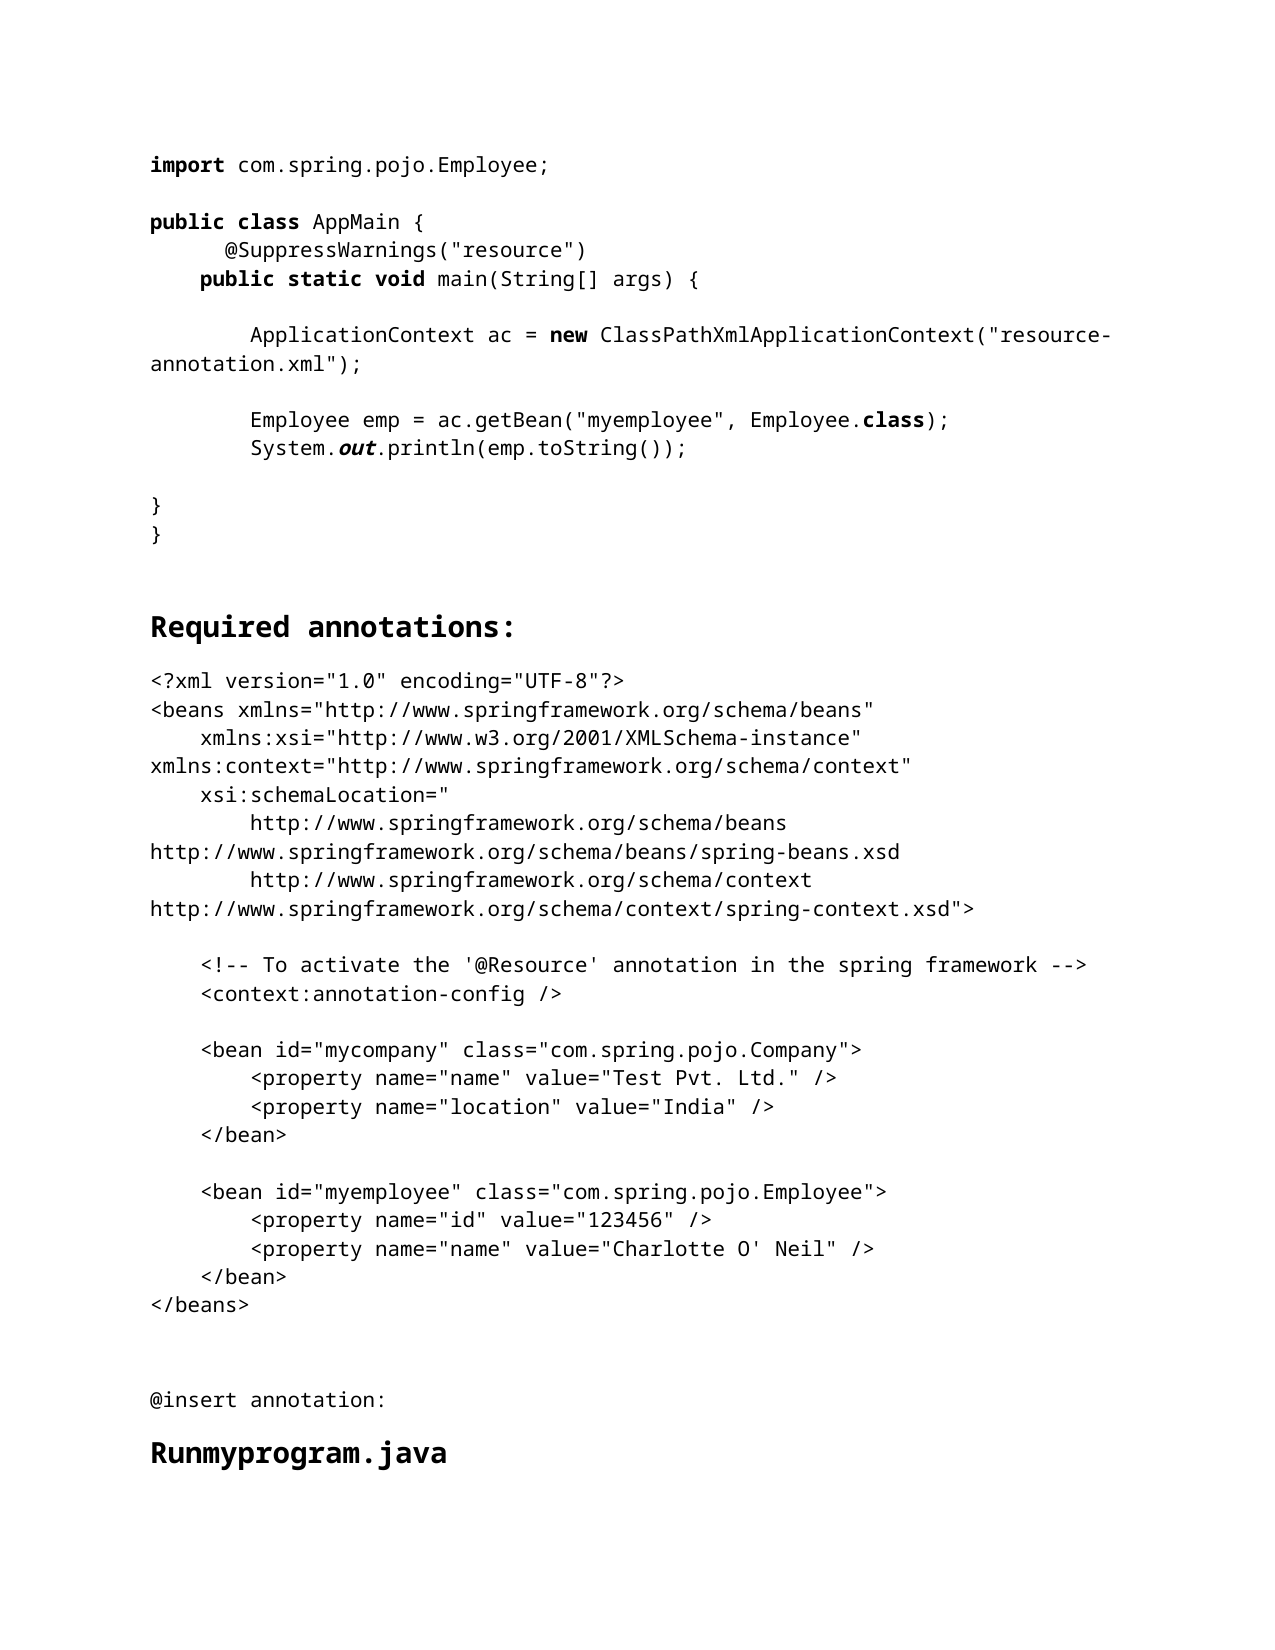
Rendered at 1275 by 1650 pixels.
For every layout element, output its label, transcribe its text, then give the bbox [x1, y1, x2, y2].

text </beans> [150, 1291, 1125, 1319]
text <!-- To activate the '@Resource' annotation in the spring framework --> [150, 950, 1125, 979]
text import com.spring.pojo.Employee; [150, 150, 1125, 178]
text @insert annotation: [150, 1385, 1125, 1414]
text <property name="location" value="India" /> [150, 1092, 1125, 1120]
text <?xml version="1.0" encoding="UTF-8"?> [150, 666, 1125, 695]
text <property name="name" value="Charlotte O' Neil" /> [150, 1234, 1125, 1262]
text http://www.springframework.org/schema/context http://www.springframework.org/schema/context/spring-context.xsd"> [150, 865, 1125, 922]
text Required annotations: [150, 607, 1125, 646]
text System.out.println(emp.toString()); [150, 433, 1125, 462]
text xsi:schemaLocation=" [150, 780, 1125, 808]
text Runmyprogram.java [150, 1432, 1125, 1472]
text Employee emp = ac.getBean("myemployee", Employee.class); [150, 405, 1125, 433]
text public class AppMain { [150, 207, 1125, 235]
text <bean id="myemployee" class="com.spring.pojo.Employee"> [150, 1177, 1125, 1205]
text </bean> [150, 1120, 1125, 1149]
text <bean id="mycompany" class="com.spring.pojo.Company"> [150, 1035, 1125, 1063]
text <property name="id" value="123456" /> [150, 1205, 1125, 1234]
text </bean> [150, 1262, 1125, 1291]
text @SuppressWarnings("resource") [150, 235, 1125, 264]
text <beans xmlns="http://www.springframework.org/schema/beans" [150, 695, 1125, 723]
text } [150, 519, 1125, 547]
text <context:annotation-config /> [150, 979, 1125, 1007]
text public static void main(String[] args) { [150, 264, 1125, 292]
text ApplicationContext ac = new ClassPathXmlApplicationContext("resource-annotation.xml"); [150, 320, 1125, 377]
text } [150, 490, 1125, 519]
text xmlns:xsi="http://www.w3.org/2001/XMLSchema-instance" xmlns:context="http://www.springframework.org/schema/context" [150, 723, 1125, 780]
text <property name="name" value="Test Pvt. Ltd." /> [150, 1063, 1125, 1092]
text http://www.springframework.org/schema/beans http://www.springframework.org/schema/beans/spring-beans.xsd [150, 808, 1125, 865]
